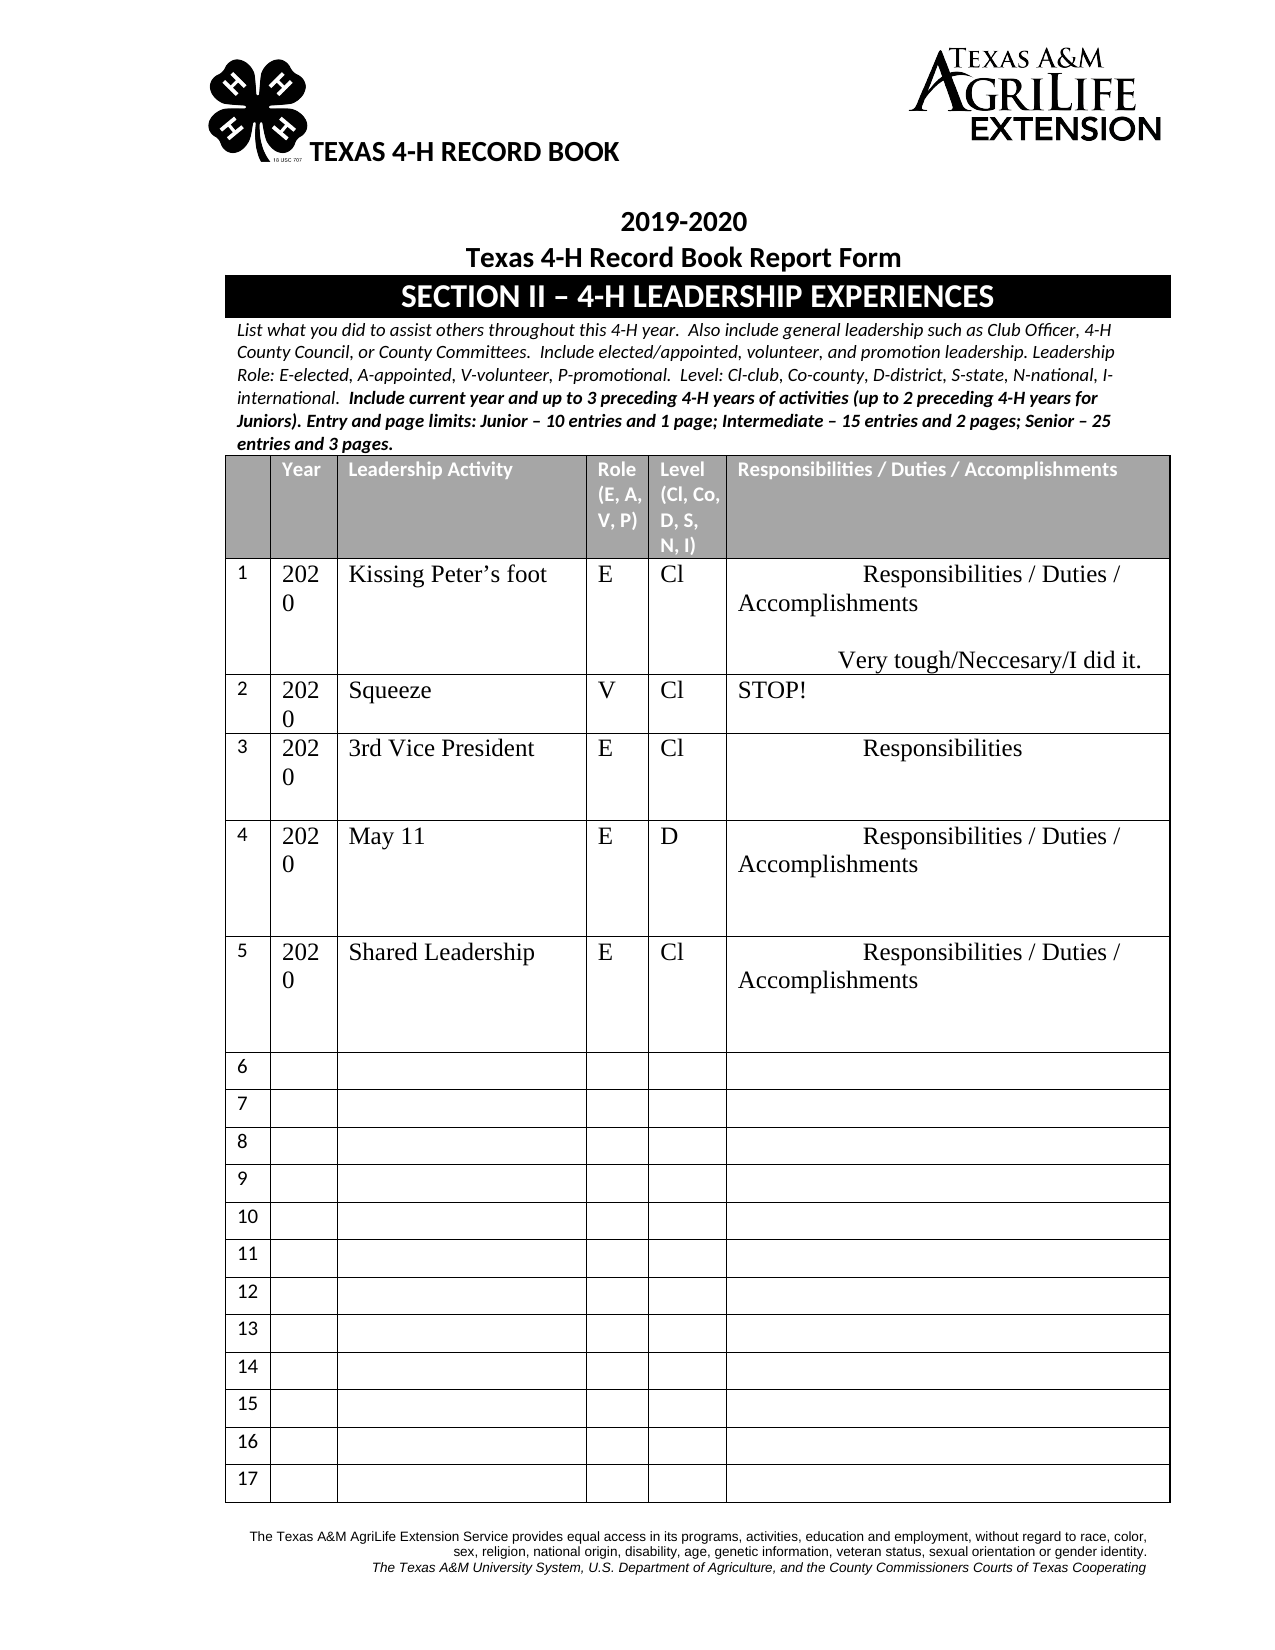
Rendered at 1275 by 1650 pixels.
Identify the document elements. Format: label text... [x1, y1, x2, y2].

table_cell [727, 1390, 1169, 1427]
table_cell [587, 1465, 648, 1502]
table_cell [649, 1315, 726, 1352]
table_cell [338, 1353, 586, 1389]
table_cell V [587, 675, 648, 732]
table_cell [587, 1315, 648, 1352]
table_cell [338, 1465, 586, 1502]
table_cell [727, 1165, 1169, 1202]
table_cell [271, 1353, 337, 1389]
table_cell [649, 1465, 726, 1502]
table_cell [587, 1390, 648, 1427]
table_cell 8 [226, 1128, 270, 1164]
table_cell [271, 1240, 337, 1277]
table_cell List what you did to assist others throughout this 4-H year. Also include general leadership such as Club Officer, 4-H County Council, or County Committees. Include elected/appointed, volunteer, and promotion leadership. Leadership Role: E-elected, A-appointed, V-volunteer, P-promotional. Level: Cl-club, Co-county, D-district, S-state, N-national, I-international. Include current year and up to 3 preceding 4-H years of activities (up to 2 preceding 4-H years for Juniors). Entry and page limits: Junior – 10 entries and 1 page; Intermediate – 15 entries and 2 pages; Senior – 25 entries and 3 pages. [226, 318, 1170, 455]
table_cell 4 [226, 821, 270, 936]
table_cell [271, 1428, 337, 1464]
table_cell [587, 1090, 648, 1127]
table_cell [271, 1203, 337, 1239]
table_cell 2 [226, 675, 270, 732]
table_cell [271, 1053, 337, 1089]
table_cell [338, 1128, 586, 1164]
table_cell [649, 1165, 726, 1202]
table_cell Cl [649, 675, 726, 732]
table_cell STOP! [727, 675, 1169, 732]
table_cell E [587, 937, 648, 1052]
table_cell [338, 1278, 586, 1314]
table_cell 13 [226, 1315, 270, 1352]
table_cell [727, 1053, 1169, 1089]
table_cell E [587, 734, 648, 820]
table_cell [649, 1203, 726, 1239]
table_cell 2020 [271, 559, 337, 674]
table_cell 7 [226, 1090, 270, 1127]
table_cell 12 [226, 1278, 270, 1314]
picture [906, 39, 1168, 161]
table_cell [338, 1240, 586, 1277]
table_cell 3rd Vice President [338, 734, 586, 820]
table_cell [727, 1090, 1169, 1127]
table_cell 15 [226, 1390, 270, 1427]
table_cell Texas 4-H Record Book Report Form [226, 239, 1169, 274]
table_cell [338, 1090, 586, 1127]
table_cell [727, 1240, 1169, 1277]
table_cell [338, 1203, 586, 1239]
table_cell 3 [226, 734, 270, 820]
table_cell Responsibilities / Duties / Accomplishments [727, 937, 1169, 1052]
table_cell 11 [226, 1240, 270, 1277]
table_cell [587, 1128, 648, 1164]
table_cell Year [271, 456, 337, 558]
table_cell [271, 1390, 337, 1427]
table_cell [587, 1353, 648, 1389]
table_cell 2020 [271, 734, 337, 820]
table_cell 9 [226, 1165, 270, 1202]
table_cell [727, 1278, 1169, 1314]
table_cell 6 [226, 1053, 270, 1089]
table_cell [271, 1465, 337, 1502]
table_cell Responsibilities / Duties / Accomplishments Very tough/Neccesary/I did it. [727, 559, 1169, 674]
table_cell [649, 1390, 726, 1427]
table_cell [727, 1465, 1169, 1502]
table_cell [727, 1353, 1169, 1389]
table_cell D [649, 821, 726, 936]
table_cell 16 [226, 1428, 270, 1464]
table_cell [727, 1428, 1169, 1464]
table_cell [226, 456, 270, 558]
table_cell [587, 1165, 648, 1202]
table_cell [338, 1315, 586, 1352]
table_cell [727, 1315, 1169, 1352]
table_cell 2020 [271, 821, 337, 936]
table_cell Responsibilities / Duties / Accomplishments [727, 456, 1169, 558]
table_cell 5 [226, 937, 270, 1052]
table_cell 10 [226, 1203, 270, 1239]
table_cell [338, 1428, 586, 1464]
table_cell Responsibilities [727, 734, 1169, 820]
table_cell Cl [649, 559, 726, 674]
table_cell [338, 1390, 586, 1427]
table_cell Leadership Activity [338, 456, 586, 558]
table_cell [271, 1278, 337, 1314]
table_cell [587, 1428, 648, 1464]
table_cell [649, 1278, 726, 1314]
table_cell May 11 [338, 821, 586, 936]
table_cell [649, 1053, 726, 1089]
table_cell [649, 1240, 726, 1277]
table_cell [727, 1203, 1169, 1239]
table_cell Cl [649, 937, 726, 1052]
table_cell [271, 1090, 337, 1127]
table_cell [271, 1128, 337, 1164]
table_cell Role (E, A, V, P) [587, 456, 648, 558]
table_header 2019-2020 [226, 203, 1169, 239]
table_cell Shared Leadership [338, 937, 586, 1052]
table_cell 14 [226, 1353, 270, 1389]
table_cell 2020 [271, 675, 337, 732]
table_header SECTION II – 4-H LEADERSHIP EXPERIENCES [226, 276, 1169, 317]
table_cell [587, 1053, 648, 1089]
table_cell [727, 1128, 1169, 1164]
table_cell [649, 1128, 726, 1164]
table_cell Cl [649, 734, 726, 820]
table_cell Level (Cl, Co, D, S, N, I) [649, 456, 726, 558]
table_cell [649, 1428, 726, 1464]
table_cell [271, 1315, 337, 1352]
table_cell [587, 1278, 648, 1314]
table_cell [338, 1165, 586, 1202]
table_cell E [587, 559, 648, 674]
table_cell E [587, 821, 648, 936]
table_cell [271, 1165, 337, 1202]
picture [207, 57, 310, 165]
table_cell [587, 1240, 648, 1277]
table_cell [649, 1353, 726, 1389]
table_cell [649, 1090, 726, 1127]
table_cell 2020 [271, 937, 337, 1052]
table_cell Responsibilities / Duties / Accomplishments [727, 821, 1169, 936]
table_cell Kissing Peter’s foot [338, 559, 586, 674]
table_cell [587, 1203, 648, 1239]
table_cell [338, 1053, 586, 1089]
table_cell 17 [226, 1465, 270, 1502]
table_cell Squeeze [338, 675, 586, 732]
table_cell 1 [226, 559, 270, 674]
